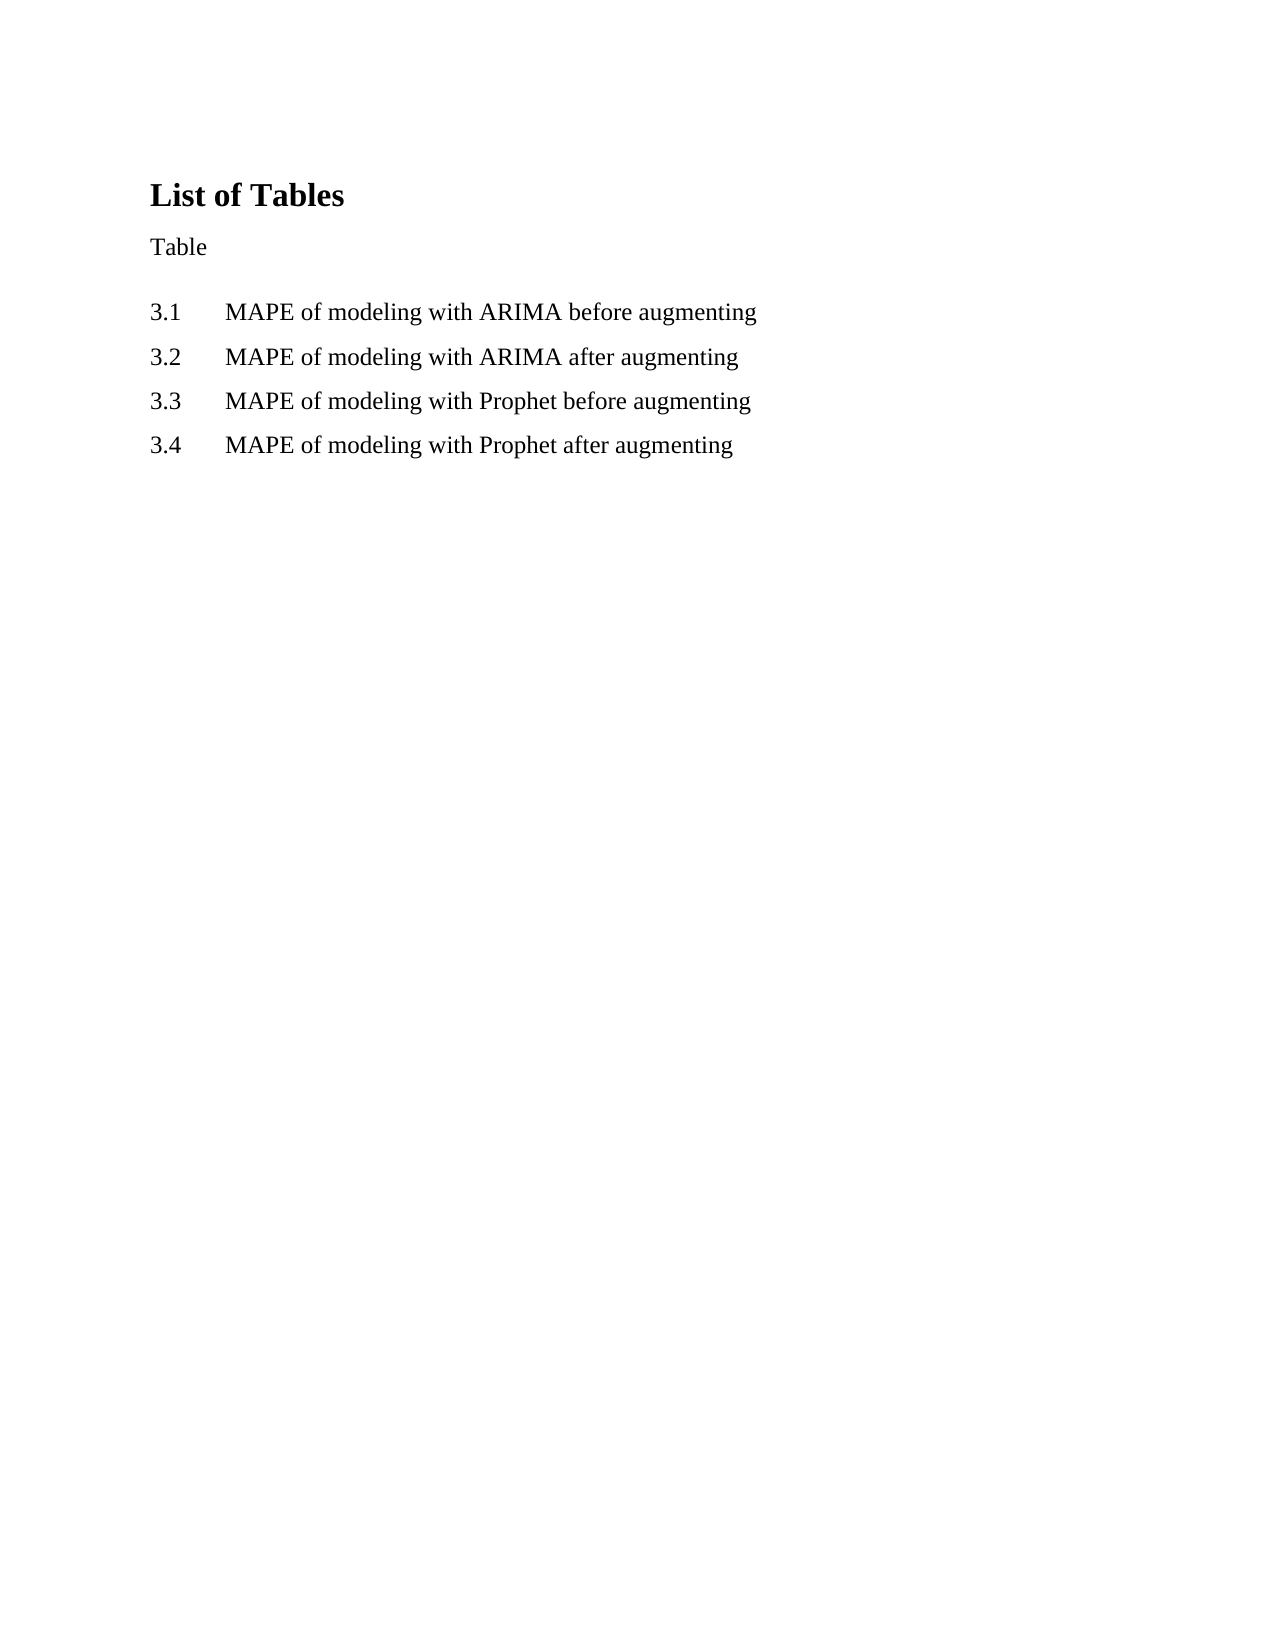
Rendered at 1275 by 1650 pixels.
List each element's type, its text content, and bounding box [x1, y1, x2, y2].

text 3.1 MAPE of modeling with ARIMA before augmenting [150, 297, 1125, 326]
subtitle List of Tables [150, 175, 1125, 213]
text 3.2 MAPE of modeling with ARIMA after augmenting [150, 342, 1125, 370]
text Table [150, 232, 1125, 261]
text 3.4 MAPE of modeling with Prophet after augmenting [150, 431, 1125, 459]
text 3.3 MAPE of modeling with Prophet before augmenting [150, 386, 1125, 415]
